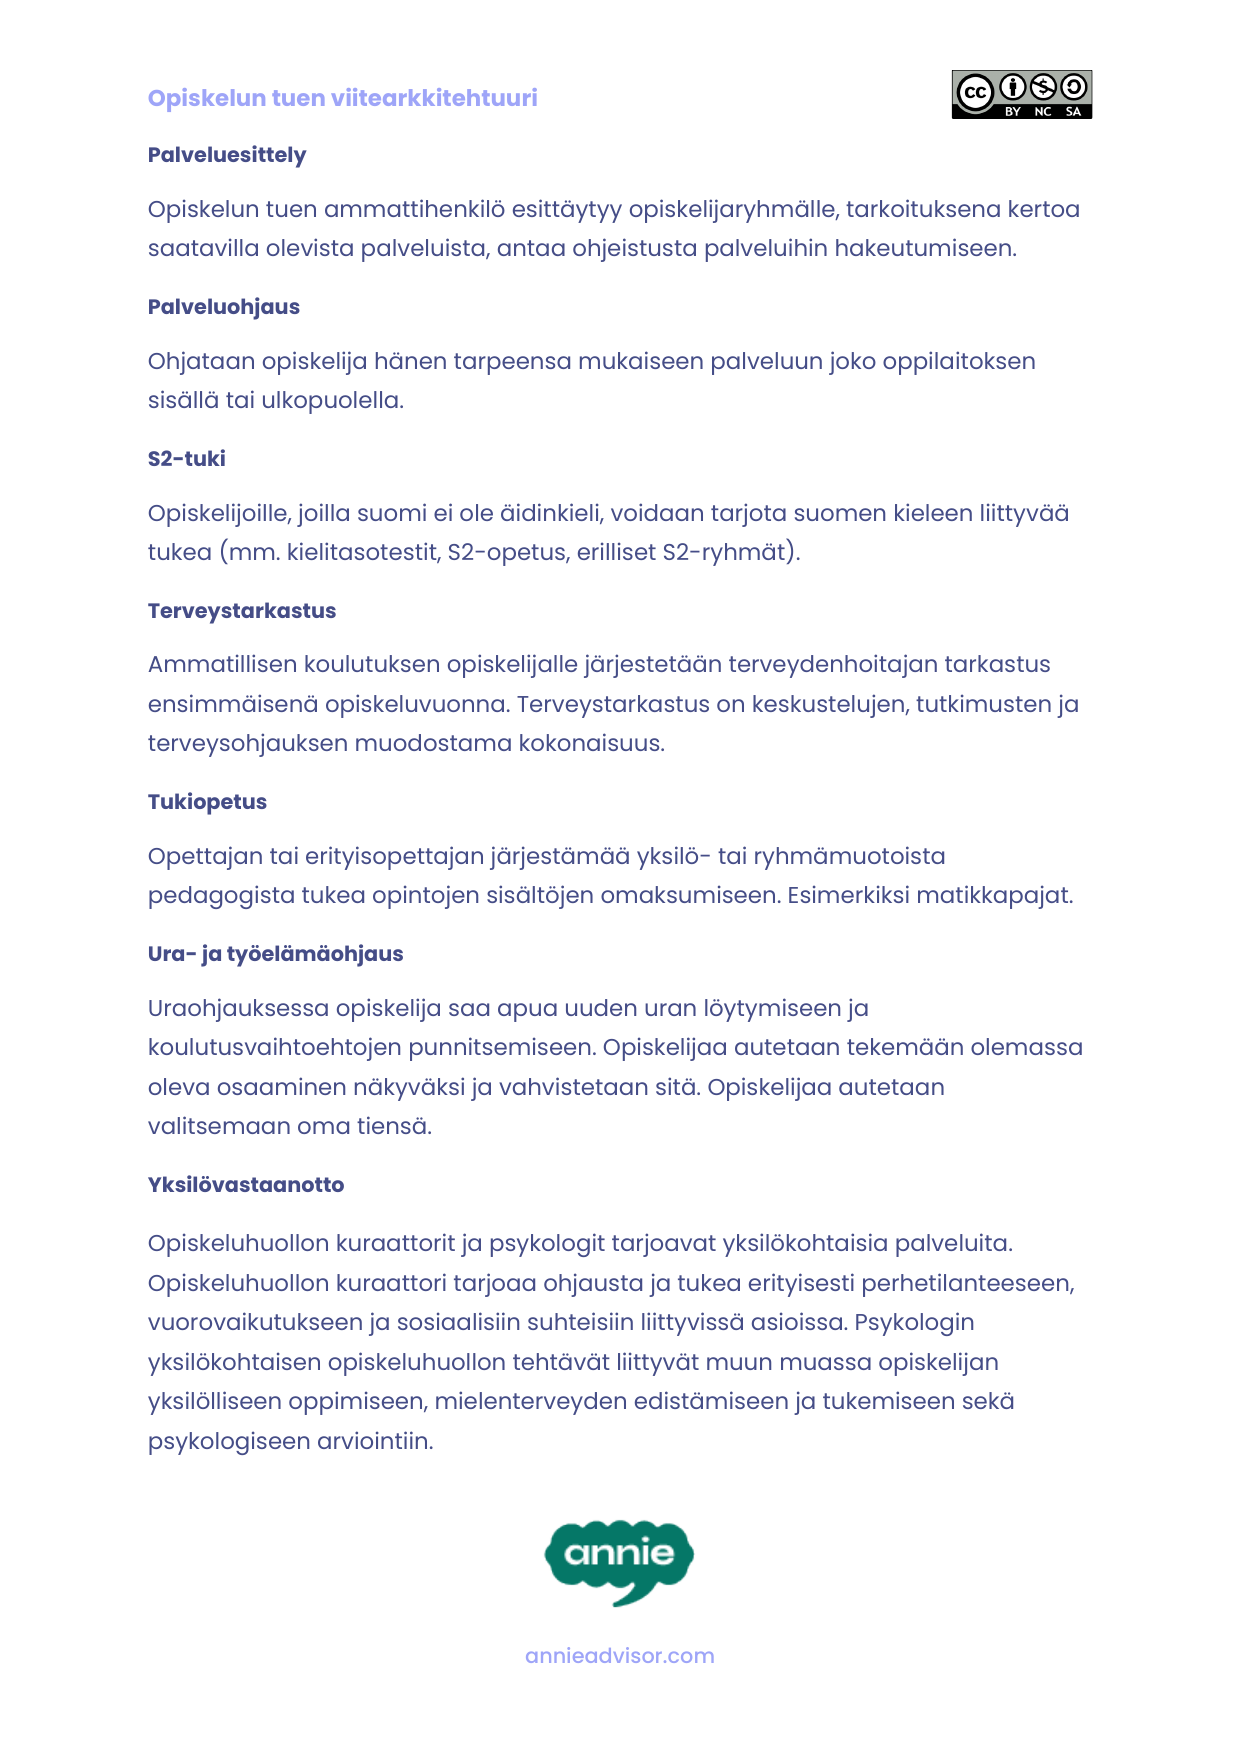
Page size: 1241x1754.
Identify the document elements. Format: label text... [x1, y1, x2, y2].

text Ohjataan opiskelija hänen tarpeensa mukaiseen palveluun joko oppilaitoksen sisällä tai ulkopuolella. [148, 343, 1093, 417]
subtitle Terveystarkastus [148, 594, 1093, 626]
subtitle Palveluesittely [148, 139, 1093, 170]
subtitle Tukiopetus [148, 786, 1093, 817]
text Opiskeluhuollon kuraattorit ja psykologit tarjoavat yksilökohtaisia palveluita. Opiskeluhuollon kuraattori tarjoaa ohjausta ja tukea erityisesti perhetilanteeseen, vuorovaikutukseen ja sosiaalisiin suhteisiin liittyvissä asioissa. Psykologin yksilökohtaisen opiskeluhuollon tehtävät liittyvät muun muassa opiskelijan yksilölliseen oppimiseen, mielenterveyden edistämiseen ja tukemiseen sekä psykologiseen arviointiin. [148, 1225, 1093, 1457]
subtitle Palveluohjaus [148, 291, 1093, 322]
subtitle Ura- ja työelämäohjaus [148, 938, 1093, 969]
text Ammatillisen koulutuksen opiskelijalle järjestetään terveydenhoitajan tarkastus ensimmäisenä opiskeluvuonna. Terveystarkastus on keskustelujen, tutkimusten ja terveysohjauksen muodostama kokonaisuus. [148, 647, 1093, 760]
text Uraohjauksessa opiskelija saa apua uuden uran löytymiseen ja koulutusvaihtoehtojen punnitsemiseen. Opiskelijaa autetaan tekemään olemassa oleva osaaminen näkyväksi ja vahvistetaan sitä. Opiskelijaa autetaan valitsemaan oma tiensä. [148, 990, 1093, 1143]
subtitle S2-tuki [148, 443, 1093, 474]
picture [542, 1517, 699, 1614]
text Yksilövastaanotto [148, 1168, 1093, 1200]
text Opettajan tai erityisopettajan järjestämää yksilö- tai ryhmämuotoista pedagogista tukea opintojen sisältöjen omaksumiseen. Esimerkiksi matikkapajat. [148, 838, 1093, 912]
text Opiskelun tuen ammattihenkilö esittäytyy opiskelijaryhmälle, tarkoituksena kertoa saatavilla olevista palveluista, antaa ohjeistusta palveluihin hakeutumiseen. [148, 191, 1093, 265]
picture [951, 70, 1093, 119]
text Opiskelijoille, joilla suomi ei ole äidinkieli, voidaan tarjota suomen kieleen liittyvää tukea (mm. kielitasotestit, S2-opetus, erilliset S2-ryhmät). [148, 495, 1093, 568]
